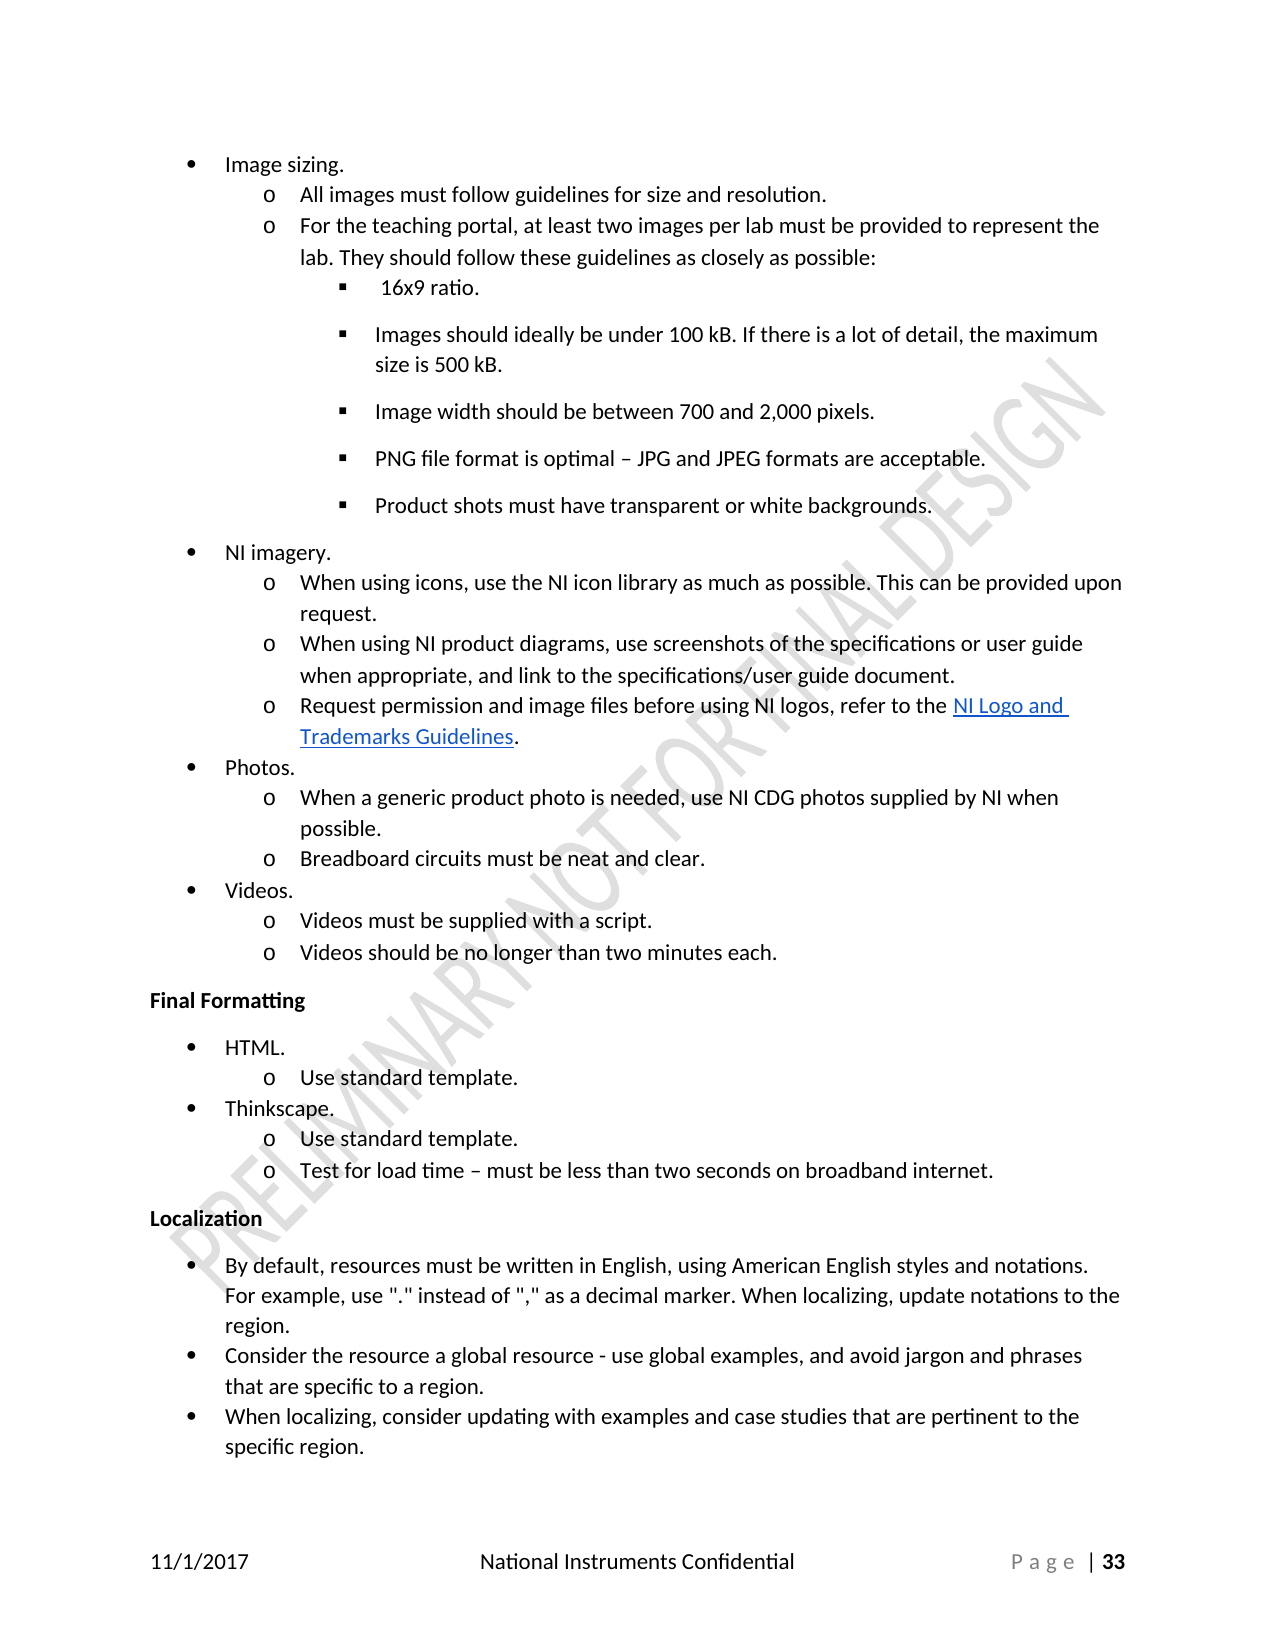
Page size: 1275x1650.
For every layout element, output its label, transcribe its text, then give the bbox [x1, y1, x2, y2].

list Product shots must have transparent or white backgrounds. [337, 491, 1125, 519]
list Videos. [187, 876, 1125, 904]
list Images should ideally be under 100 kB. If there is a lot of detail, the maximum size is 500 kB. [337, 320, 1125, 378]
list When using NI product diagrams, use screenshots of the specifications or user guide when appropriate, and link to the specifications/user guide document. [262, 629, 1125, 689]
text Final Formatting [150, 986, 1125, 1014]
list Consider the resource a global resource - use global examples, and avoid jargon and phrases that are specific to a region. [187, 1342, 1125, 1400]
list 16x9 ratio. [337, 273, 1125, 301]
list HTML. [187, 1033, 1125, 1061]
list Use standard template. [262, 1063, 1125, 1092]
list PNG file format is optimal – JPG and JPEG formats are acceptable. [337, 444, 1125, 472]
list By default, resources must be written in English, using American English styles and notations. For example, use "." instead of "," as a decimal marker. When localizing, update notations to the region. [187, 1251, 1125, 1339]
list Image width should be between 700 and 2,000 pixels. [337, 397, 1125, 425]
list Thinkscape. [187, 1094, 1125, 1122]
list When a generic product photo is needed, use NI CDG photos supplied by NI when possible. [262, 783, 1125, 842]
list Breadboard circuits must be neat and clear. [262, 844, 1125, 874]
list Videos should be no longer than two minutes each. [262, 938, 1125, 967]
list When localizing, consider updating with examples and case studies that are pertinent to the specific region. [187, 1402, 1125, 1460]
list When using icons, use the NI icon library as much as possible. This can be provided upon request. [262, 568, 1125, 627]
list Request permission and image files before using NI logos, refer to the NI Logo and Trademarks Guidelines. [262, 691, 1125, 751]
text Localization [150, 1204, 1125, 1232]
list For the teaching portal, at least two images per lab must be provided to represent the lab. They should follow these guidelines as closely as possible: [262, 212, 1125, 271]
list All images must follow guidelines for size and resolution. [262, 180, 1125, 209]
list NI imagery. [187, 538, 1125, 566]
list Photos. [187, 753, 1125, 781]
list Image sizing. [187, 150, 1125, 178]
list Test for load time – must be less than two seconds on broadband internet. [262, 1156, 1125, 1185]
list Videos must be supplied with a script. [262, 906, 1125, 935]
list Use standard template. [262, 1124, 1125, 1154]
